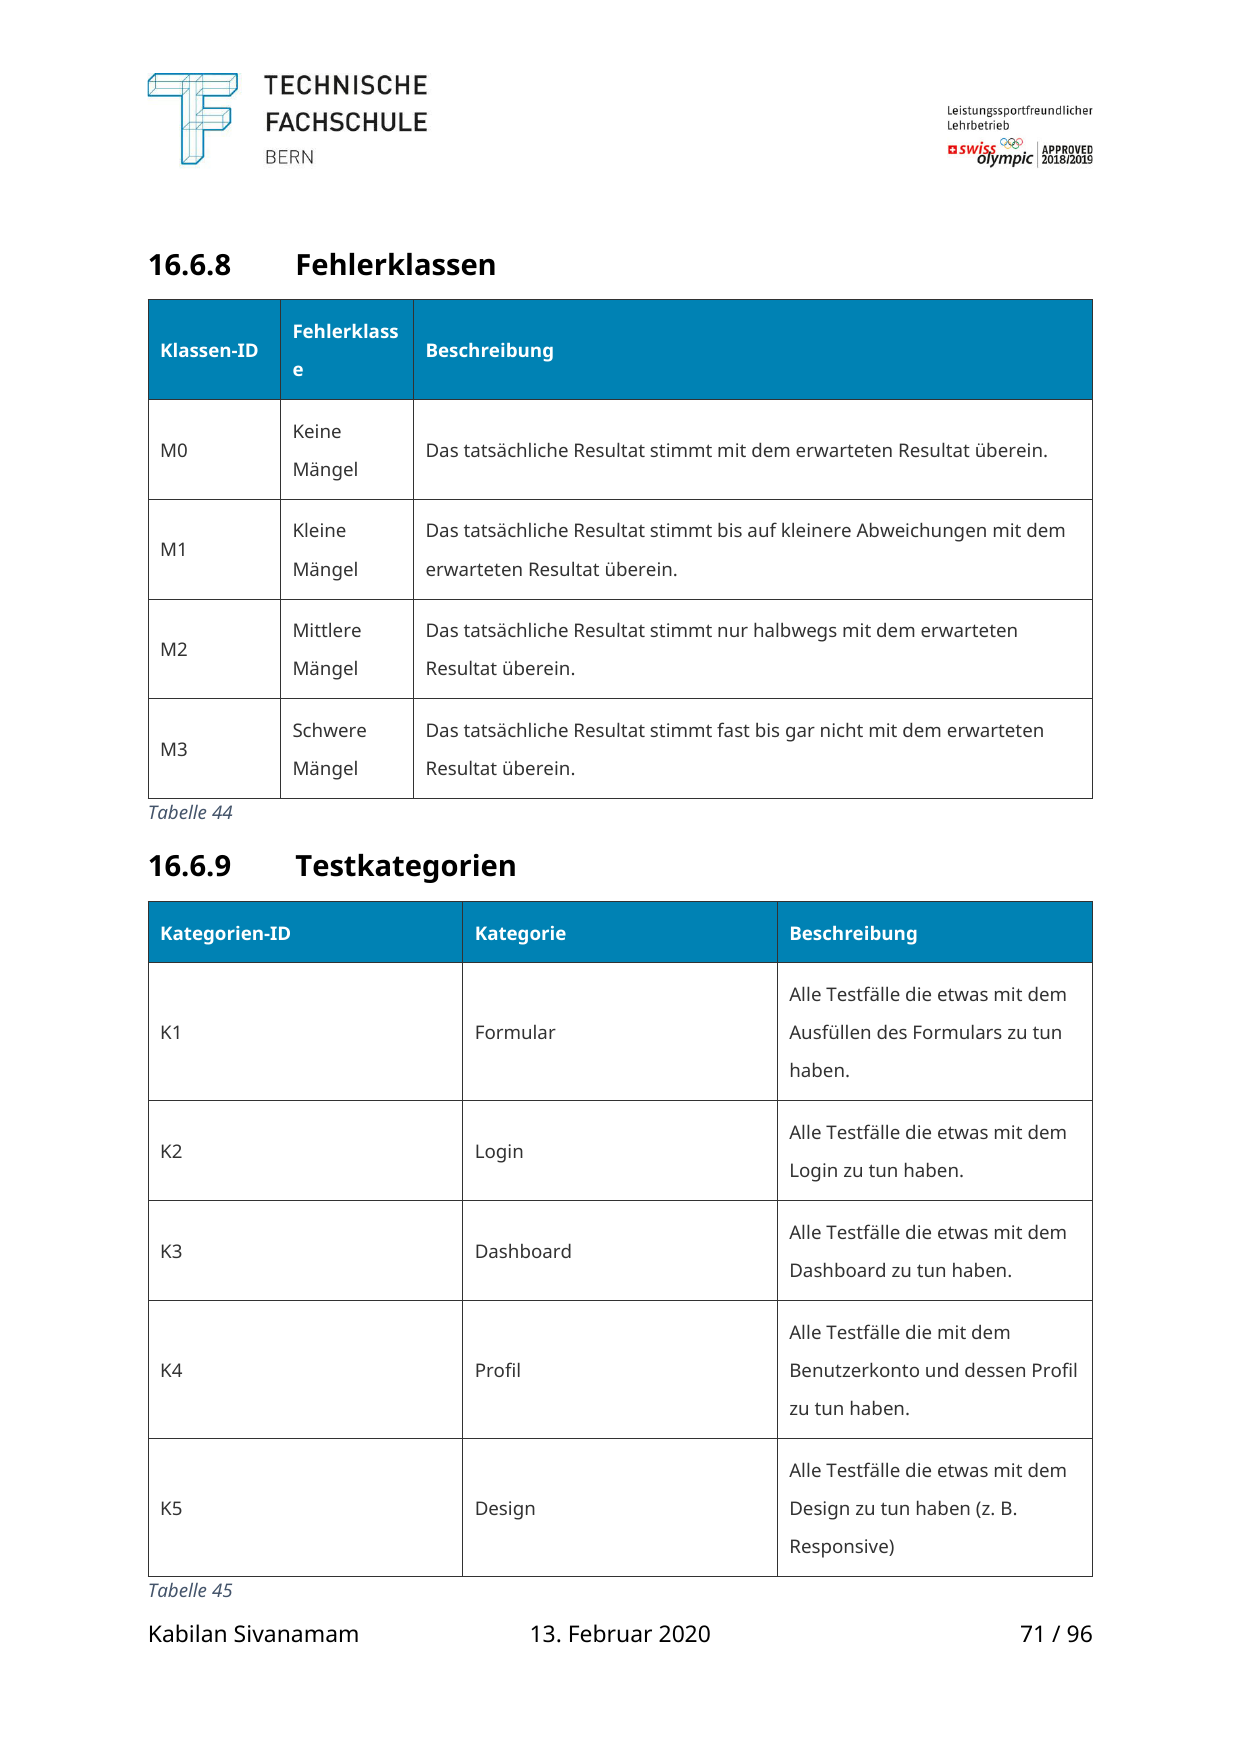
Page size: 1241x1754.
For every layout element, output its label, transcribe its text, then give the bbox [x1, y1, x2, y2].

table_cell Formular [463, 963, 777, 1100]
subtitle Testkategorien [148, 845, 1093, 885]
table_cell K5 [149, 1439, 462, 1576]
table_cell Dashboard [463, 1201, 777, 1300]
table_cell Das tatsächliche Resultat stimmt nur halbwegs mit dem erwarteten Resultat überein. [414, 600, 1092, 698]
table_cell Login [463, 1101, 777, 1200]
table_cell M3 [149, 699, 280, 798]
table_cell Das tatsächliche Resultat stimmt fast bis gar nicht mit dem erwarteten Resultat überein. [414, 699, 1092, 798]
table_cell Alle Testfälle die etwas mit dem Design zu tun haben (z. B. Responsive) [778, 1439, 1092, 1576]
table_cell Kleine Mängel [281, 500, 413, 598]
table_cell Das tatsächliche Resultat stimmt bis auf kleinere Abweichungen mit dem erwarteten Resultat überein. [414, 500, 1092, 598]
table_cell K2 [149, 1101, 462, 1200]
table_cell Das tatsächliche Resultat stimmt mit dem erwarteten Resultat überein. [414, 400, 1092, 499]
table_cell K4 [149, 1301, 462, 1438]
table_cell M1 [149, 500, 280, 598]
table_header Kategorien-ID [149, 902, 462, 962]
table_cell K3 [149, 1201, 462, 1300]
table_cell M0 [149, 400, 280, 499]
table_cell Alle Testfälle die etwas mit dem Dashboard zu tun haben. [778, 1201, 1092, 1300]
table_header Kategorie [463, 902, 777, 962]
table_cell Alle Testfälle die etwas mit dem Ausfüllen des Formulars zu tun haben. [778, 963, 1092, 1100]
table_cell Design [463, 1439, 777, 1576]
table_header Beschreibung [414, 300, 1092, 399]
table_header Klassen-ID [149, 300, 280, 399]
table_header Fehlerklasse [281, 300, 413, 399]
table_cell Keine Mängel [281, 400, 413, 499]
table_cell Mittlere Mängel [281, 600, 413, 698]
table_cell K1 [149, 963, 462, 1100]
table_header Beschreibung [778, 902, 1092, 962]
table_cell Alle Testfälle die mit dem Benutzerkonto und dessen Profil zu tun haben. [778, 1301, 1092, 1438]
picture [147, 73, 1093, 196]
subtitle Fehlerklassen [148, 244, 1093, 283]
table_cell Alle Testfälle die etwas mit dem Login zu tun haben. [778, 1101, 1092, 1200]
table_cell Profil [463, 1301, 777, 1438]
table_cell Schwere Mängel [281, 699, 413, 798]
table_cell M2 [149, 600, 280, 698]
